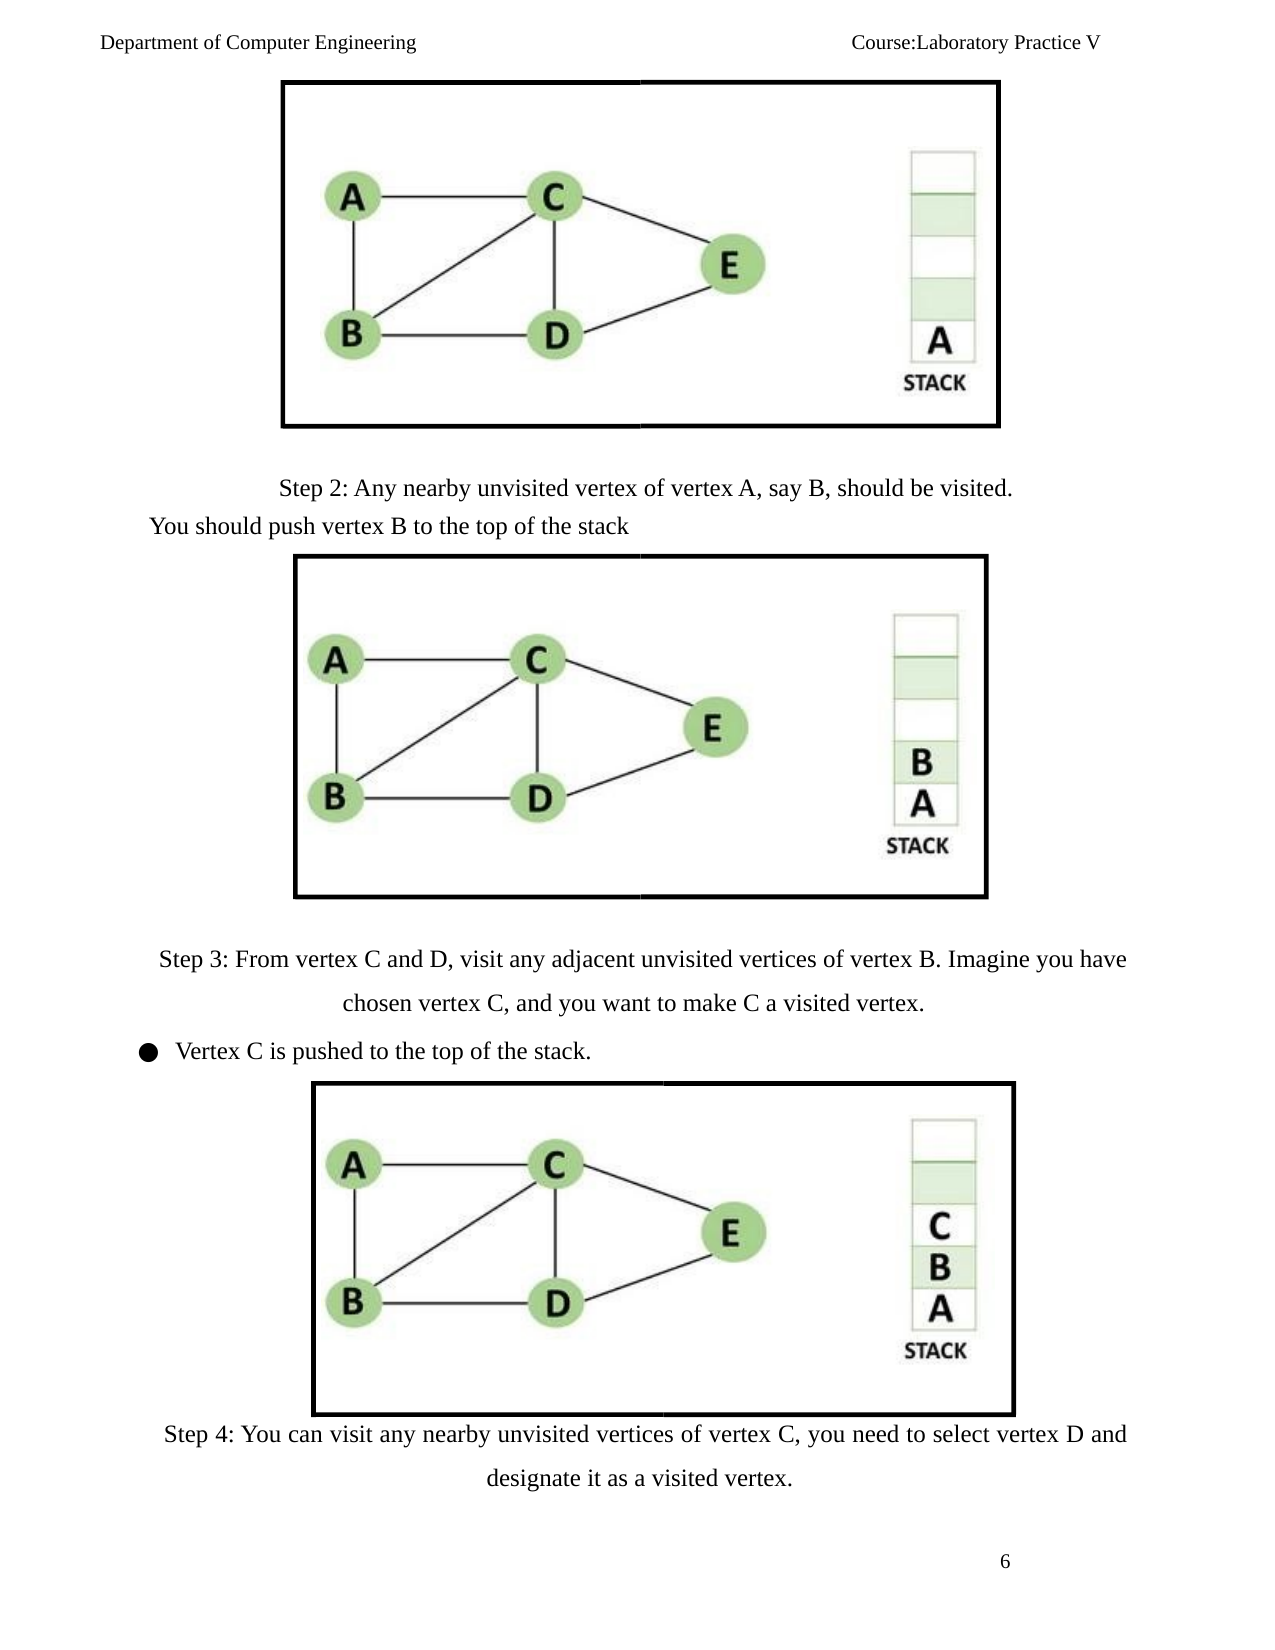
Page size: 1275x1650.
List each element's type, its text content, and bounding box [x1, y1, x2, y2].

picture [303, 609, 977, 863]
text Step 4: You can visit any nearby unvisited vertices of vertex C, you need to select vertex D and designate it as a visited vertex. [164, 1419, 1128, 1492]
list Vertex C is pushed to the top of the stack. [137, 1032, 1128, 1066]
text Step 3: From vertex C and D, visit any adjacent unvisited vertices of vertex B. Imagine you have chosen vertex C, and you want to make C a visited vertex. [159, 944, 1128, 1017]
text Step 2: Any nearby unvisited vertex of vertex A, say B, should be visited. [278, 473, 1128, 502]
text You should push vertex B to the top of the stack [148, 511, 1128, 540]
picture [320, 146, 991, 400]
picture [321, 1114, 995, 1368]
